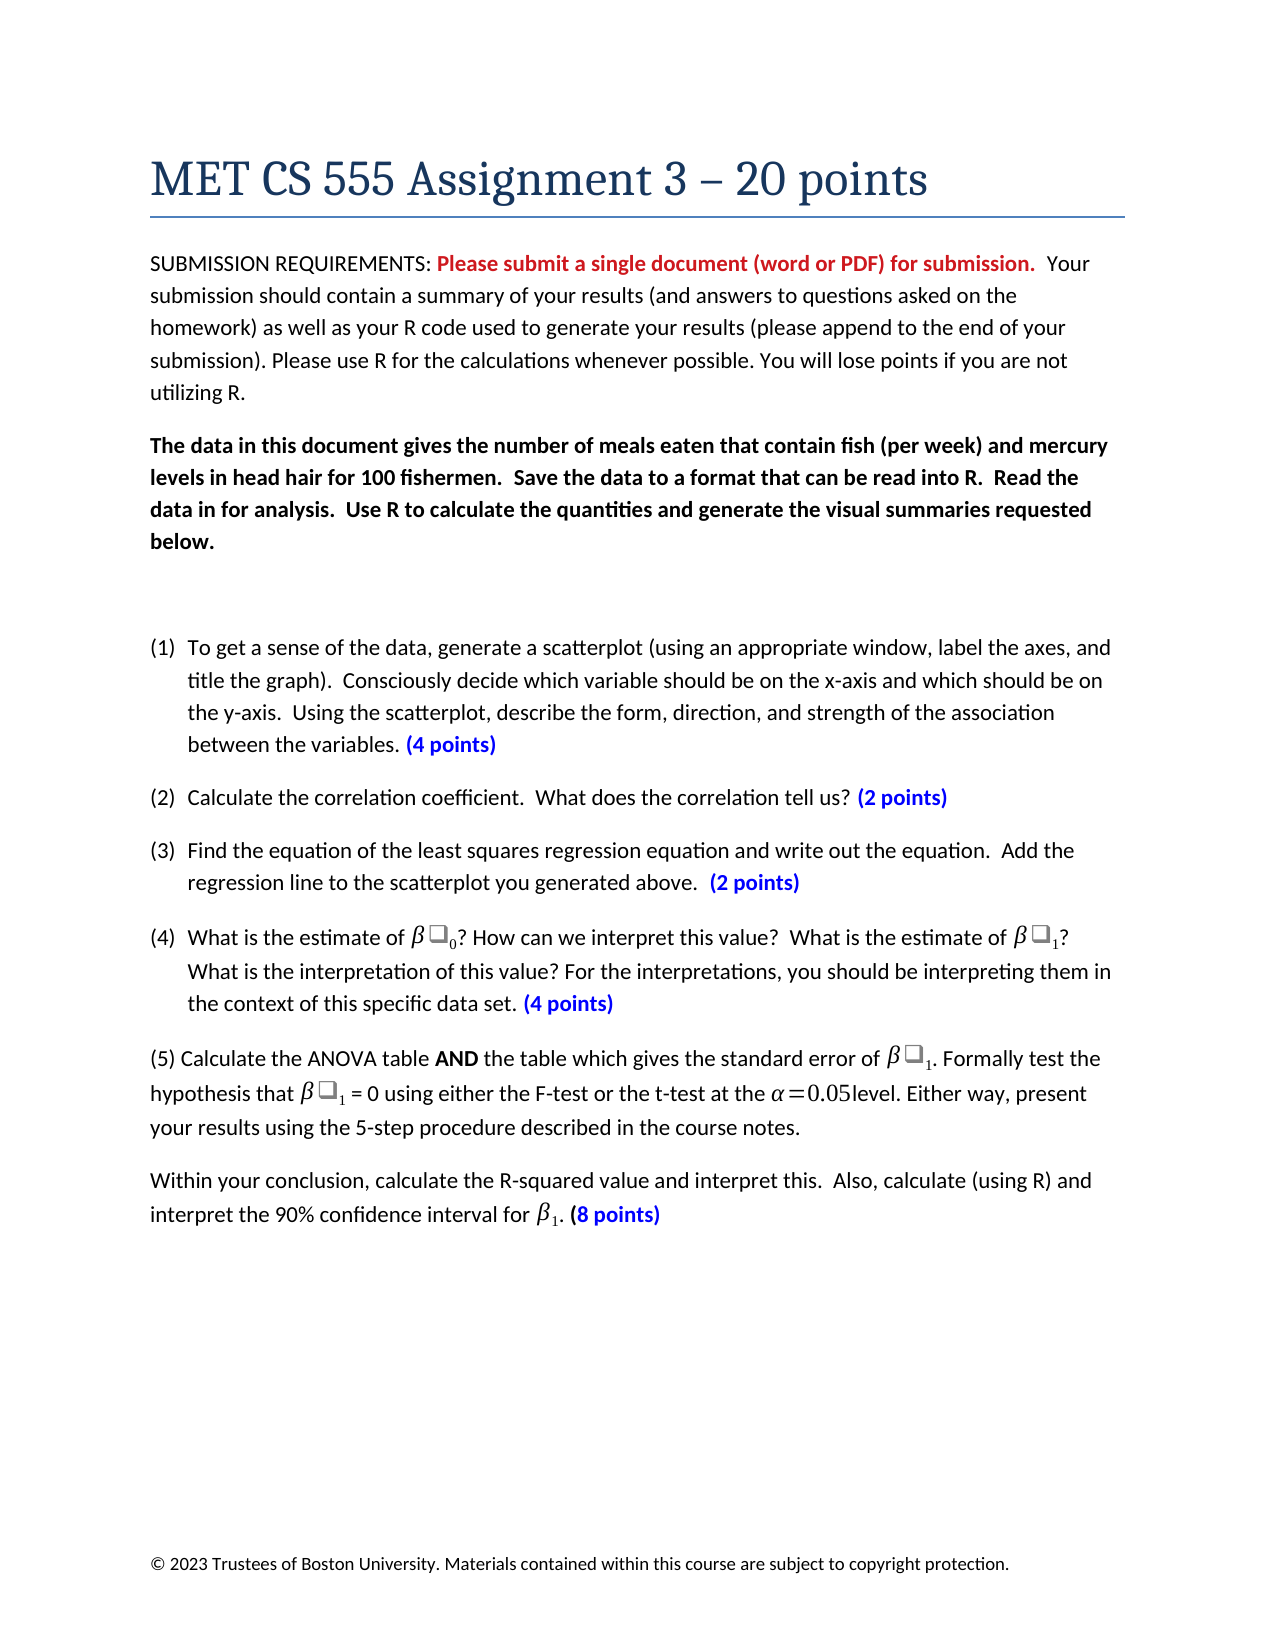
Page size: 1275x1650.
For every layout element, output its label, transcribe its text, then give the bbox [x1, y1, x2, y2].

text (5) Calculate the ANOVA table AND the table which gives the standard error of . Formally test the hypothesis that = 0 using either the F-test or the t-test at the level. Either way, present your results using the 5-step procedure described in the course notes. [150, 1042, 1125, 1141]
list To get a sense of the data, generate a scatterplot (using an appropriate window, label the axes, and title the graph). Consciously decide which variable should be on the x-axis and which should be on the y-axis. Using the scatterplot, describe the form, direction, and strength of the association between the variables. (4 points) [150, 633, 1125, 758]
title MET CS 555 Assignment 3 – 20 points [150, 150, 1125, 216]
text Within your conclusion, calculate the R-squared value and interpret this. Also, calculate (using R) and interpret the 90% confidence interval for . (8 points) [150, 1166, 1125, 1230]
text The data in this document gives the number of meals eaten that contain fish (per week) and mercury levels in head hair for 100 fishermen. Save the data to a format that can be read into R. Read the data in for analysis. Use R to calculate the quantities and generate the visual summaries requested below. [150, 431, 1125, 556]
list Calculate the correlation coefficient. What does the correlation tell us? (2 points) [150, 783, 1125, 811]
text SUBMISSION REQUIREMENTS: Please submit a single document (word or PDF) for submission. Your submission should contain a summary of your results (and answers to questions asked on the homework) as well as your R code used to generate your results (please append to the end of your submission). Please use R for the calculations whenever possible. You will lose points if you are not utilizing R. [150, 249, 1125, 406]
list Find the equation of the least squares regression equation and write out the equation. Add the regression line to the scatterplot you generated above. (2 points) [150, 836, 1125, 896]
list What is the estimate of ? How can we interpret this value? What is the estimate of ? What is the interpretation of this value? For the interpretations, you should be interpreting them in the context of this specific data set. (4 points) [150, 921, 1125, 1017]
